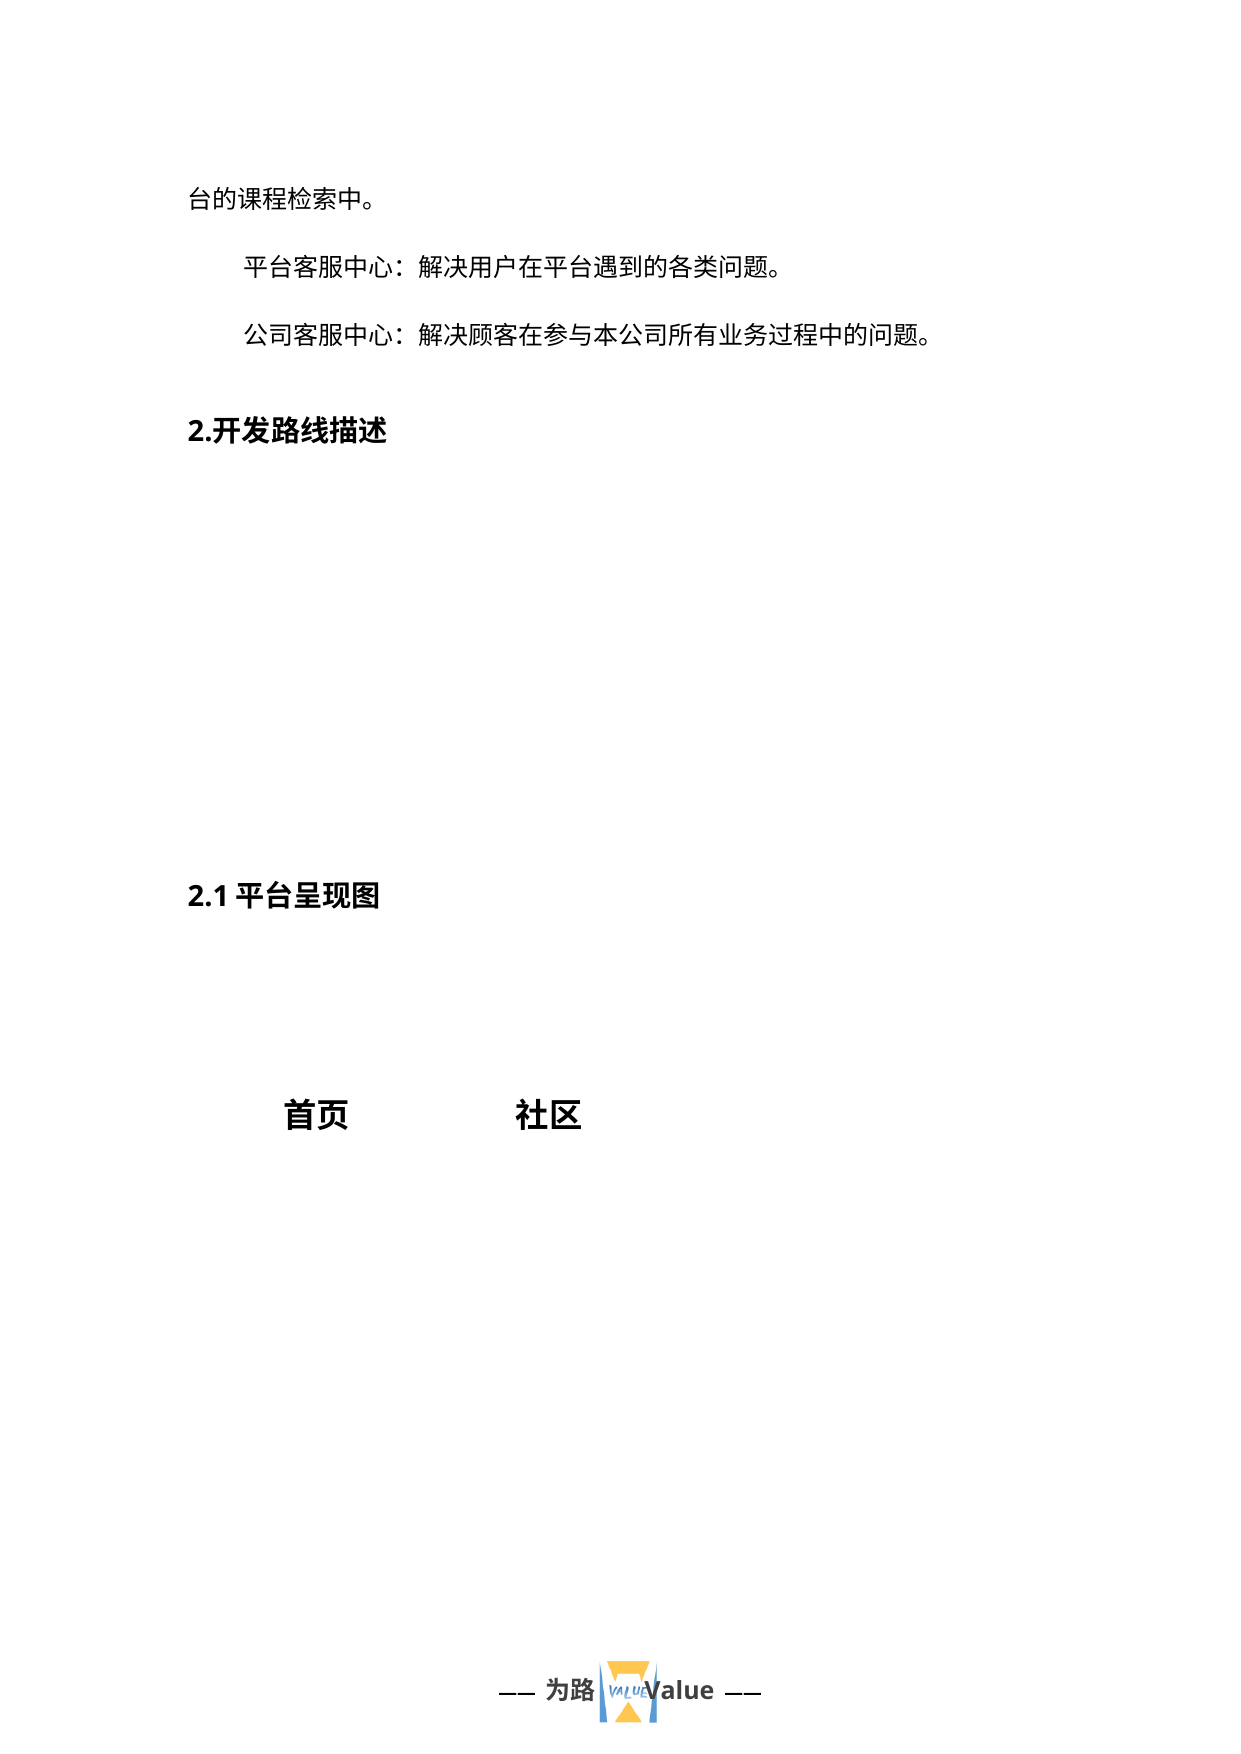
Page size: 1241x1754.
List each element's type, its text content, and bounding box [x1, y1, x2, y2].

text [187, 164, 1053, 232]
text 2.1平台呈现图 [187, 860, 1053, 928]
picture [593, 1657, 662, 1727]
text 首页 社区 [187, 1079, 1053, 1147]
text 平台客服中心：解决用户在平台遇到的各类问题。 [187, 232, 1053, 300]
text 公司客服中心：解决顾客在参与本公司所有业务过程中的问题。 [187, 300, 1053, 368]
subtitle 开发路线描述 [187, 395, 1053, 463]
